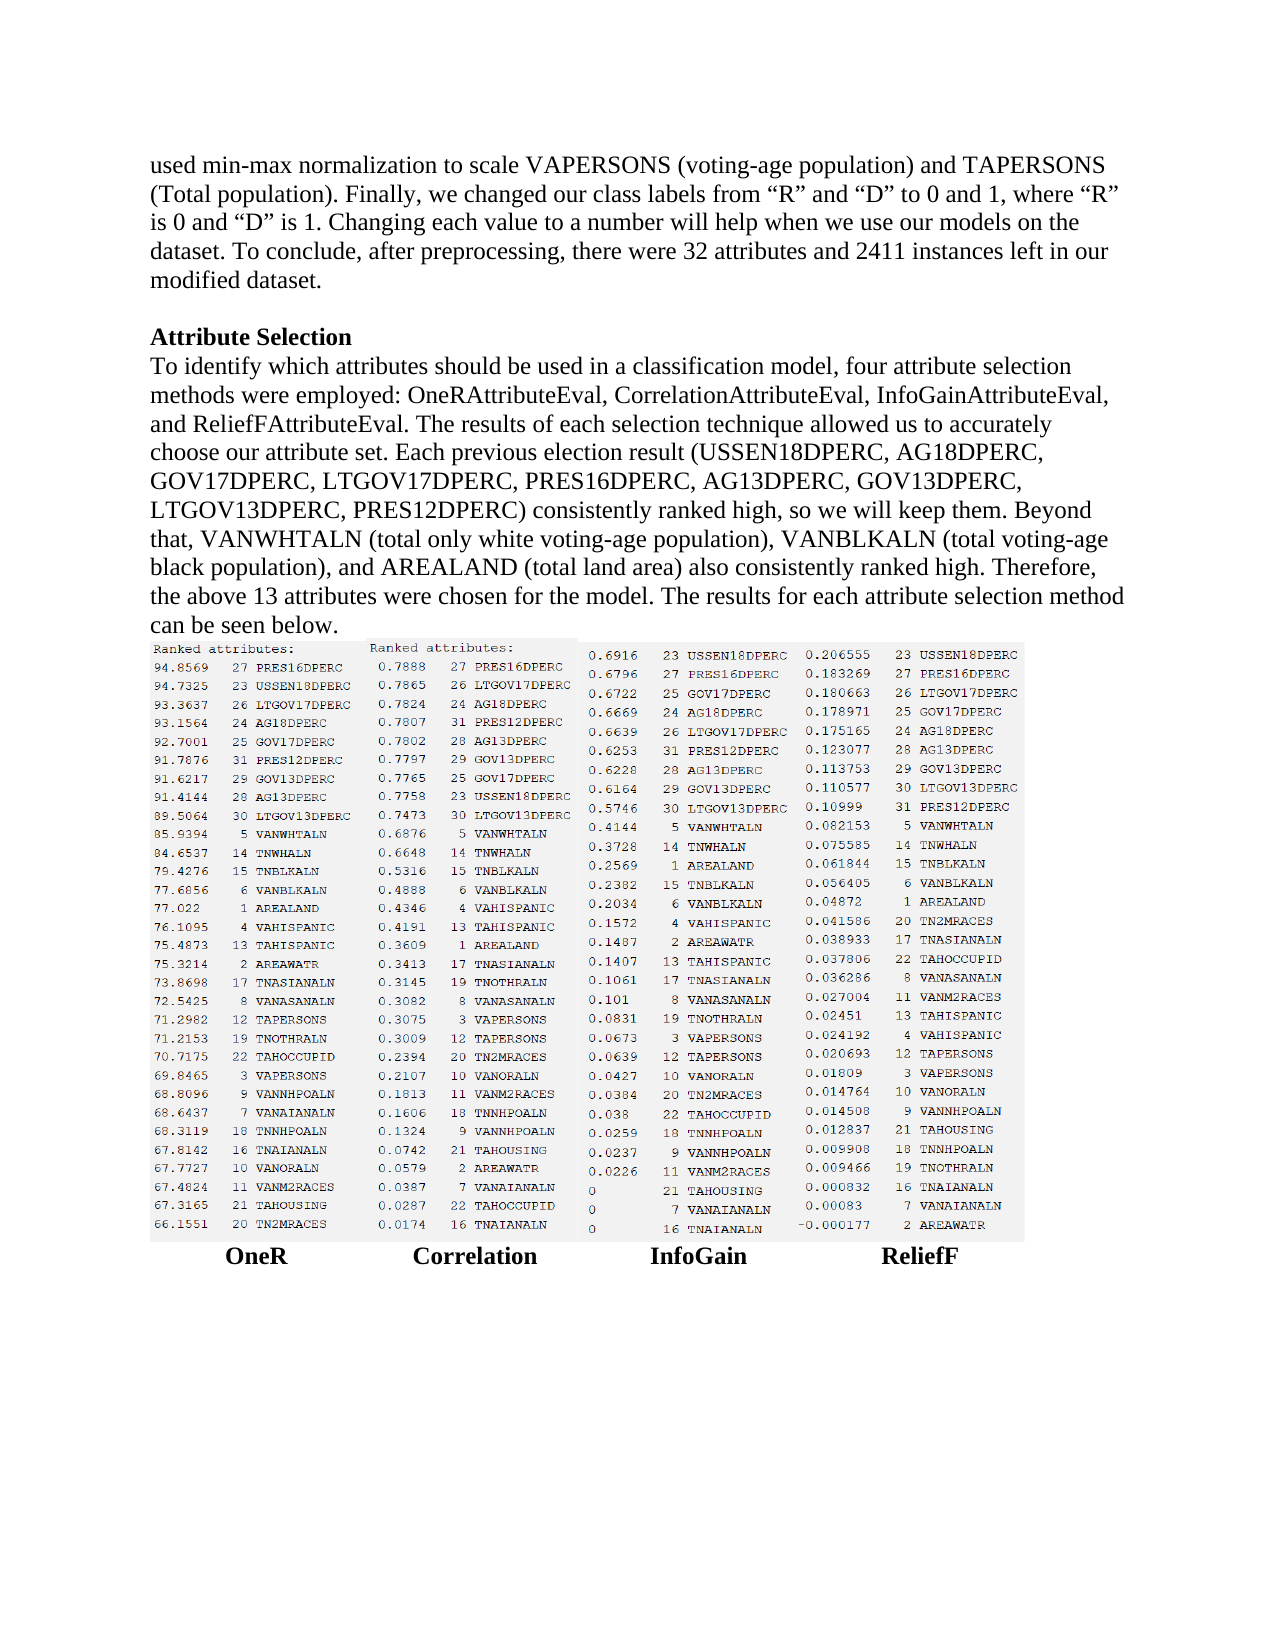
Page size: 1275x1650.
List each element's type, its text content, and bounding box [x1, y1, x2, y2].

text To identify which attributes should be used in a classification model, four attribute selection methods were employed: OneRAttributeEval, CorrelationAttributeEval, InfoGainAttributeEval, and ReliefFAttributeEval. The results of each selection technique allowed us to accurately choose our attribute set. Each previous election result (USSEN18DPERC, AG18DPERC, GOV17DPERC, LTGOV17DPERC, PRES16DPERC, AG13DPERC, GOV13DPERC, LTGOV13DPERC, PRES12DPERC) consistently ranked high, so we will keep them. Beyond that, VANWHTALN (total only white voting-age population), VANBLKALN (total voting-age black population), and AREALAND (total land area) also consistently ranked high. Therefore, the above 13 attributes were chosen for the model. The results for each attribute selection method can be seen below. [150, 351, 1125, 639]
text Attribute Selection [150, 322, 1125, 351]
text OneR Correlation InfoGain ReliefF [150, 1241, 1125, 1270]
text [150, 150, 1125, 294]
picture [150, 638, 1025, 1242]
